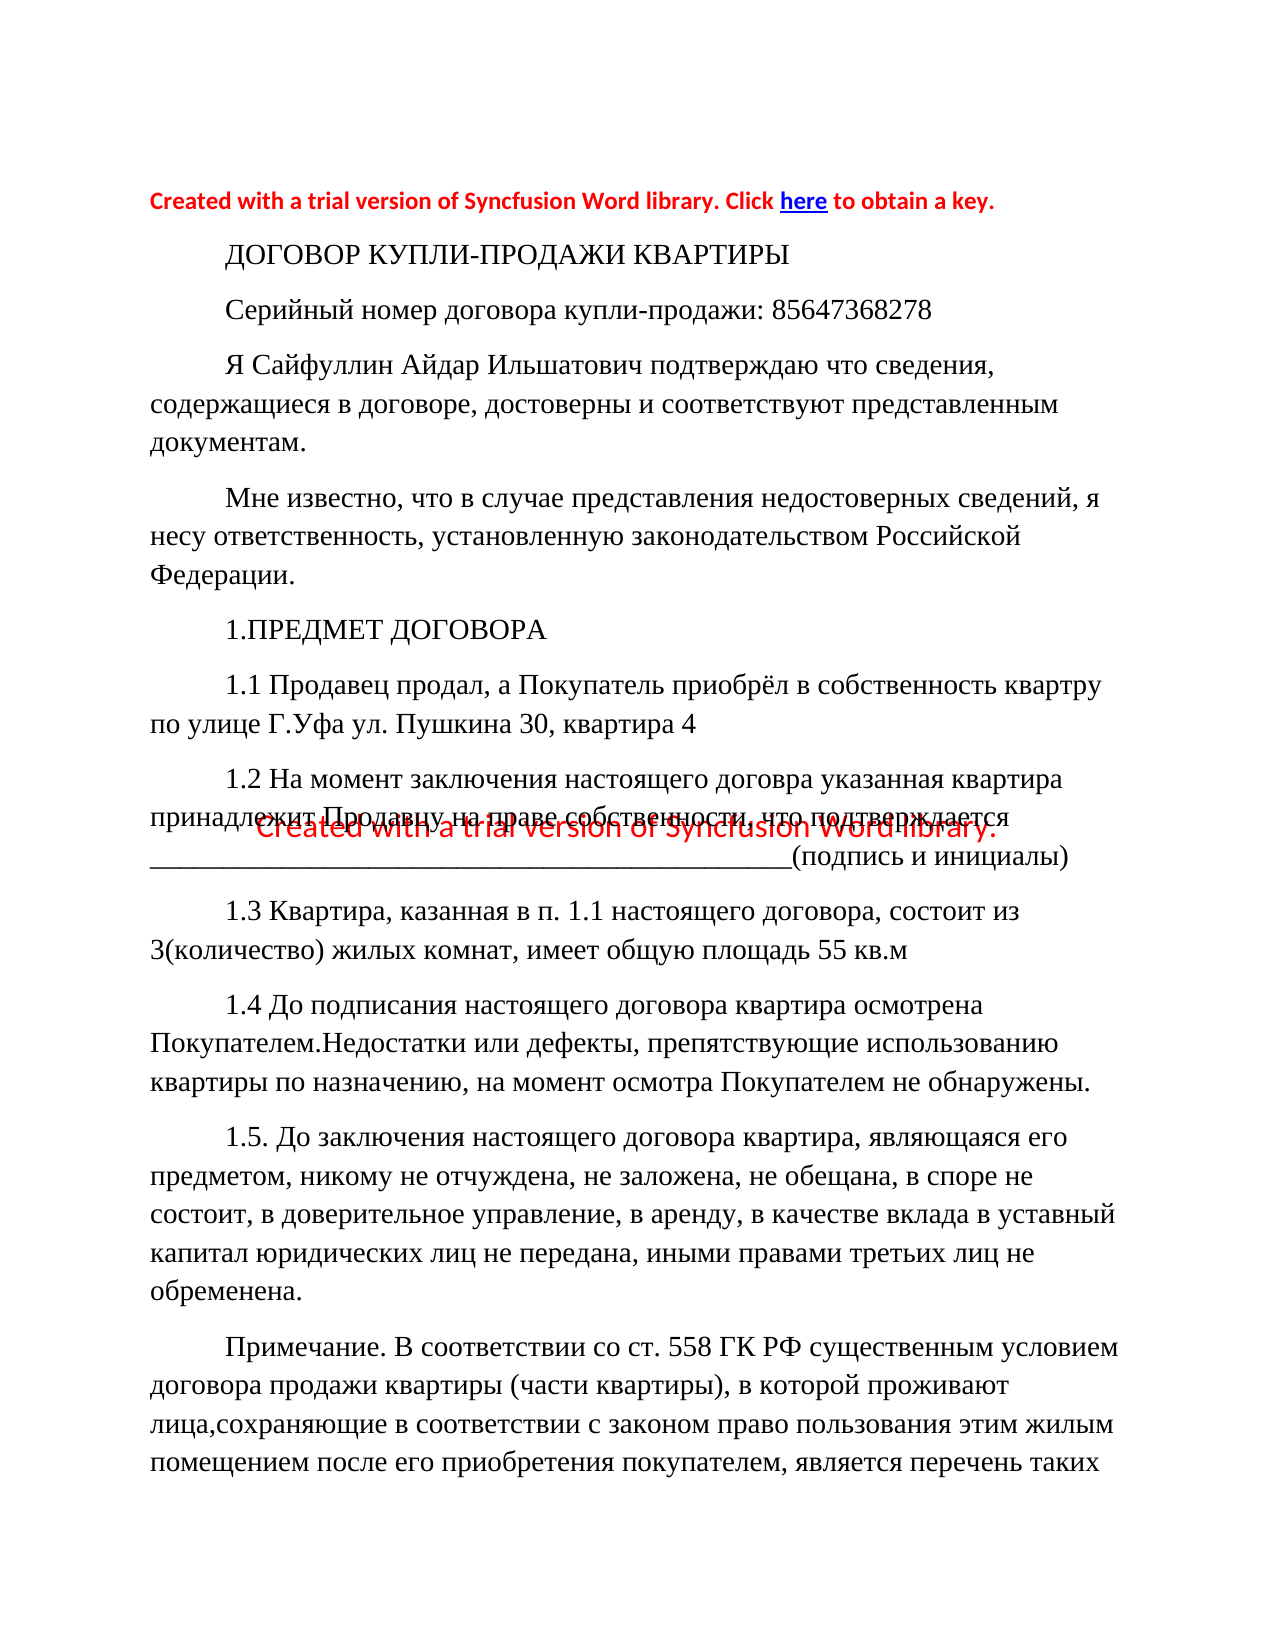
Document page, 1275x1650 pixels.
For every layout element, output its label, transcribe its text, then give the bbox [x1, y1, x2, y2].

text 1.5. До заключения настоящего договора квартира, являющаяся его предметом, никому не отчуждена, не заложена, не обещана, в споре не состоит, в доверительное управление, в аренду, в качестве вклада в уставный капитал юридических лиц не передана, иными правами третьих лиц не обременена. [150, 1119, 1125, 1307]
text ДОГОВОР КУПЛИ-ПРОДАЖИ КВАРТИРЫ [150, 237, 1125, 271]
text 1.ПРЕДМЕТ ДОГОВОРА [150, 612, 1125, 646]
text 1.2 На момент заключения настоящего договра указанная квартира принадлежит Продавцу на праве собственности, что подтверждается ____________________________________________(подпись и инициалы) [150, 761, 1125, 872]
text Серийный номер договора купли-продажи: 85647368278 [150, 292, 1125, 326]
text 1.4 До подписания настоящего договора квартира осмотрена Покупателем.Недостатки или дефекты, препятствующие использованию квартиры по назначению, на момент осмотра Покупателем не обнаружены. [150, 987, 1125, 1098]
text Мне известно, что в случае представления недостоверных сведений, я несу ответственность, установленную законодательством Российской Федерации. [150, 480, 1125, 590]
text Created with a trial version of Syncfusion Word library. Click here to obtain a key. [150, 185, 1125, 216]
text 1.3 Квартира, казанная в п. 1.1 настоящего договора, состоит из 3(количество) жилых комнат, имеет общую площадь 55 кв.м [150, 893, 1125, 965]
text Я Сайфуллин Айдар Ильшатович подтверждаю что сведения, содержащиеся в договоре, достоверны и соответствуют представленным документам. [150, 347, 1125, 458]
text 1.1 Продавец продал, а Покупатель приобрёл в собственность квартру по улице Г.Уфа ул. Пушкина 30, квартира 4 [150, 667, 1125, 739]
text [150, 1329, 1125, 1478]
